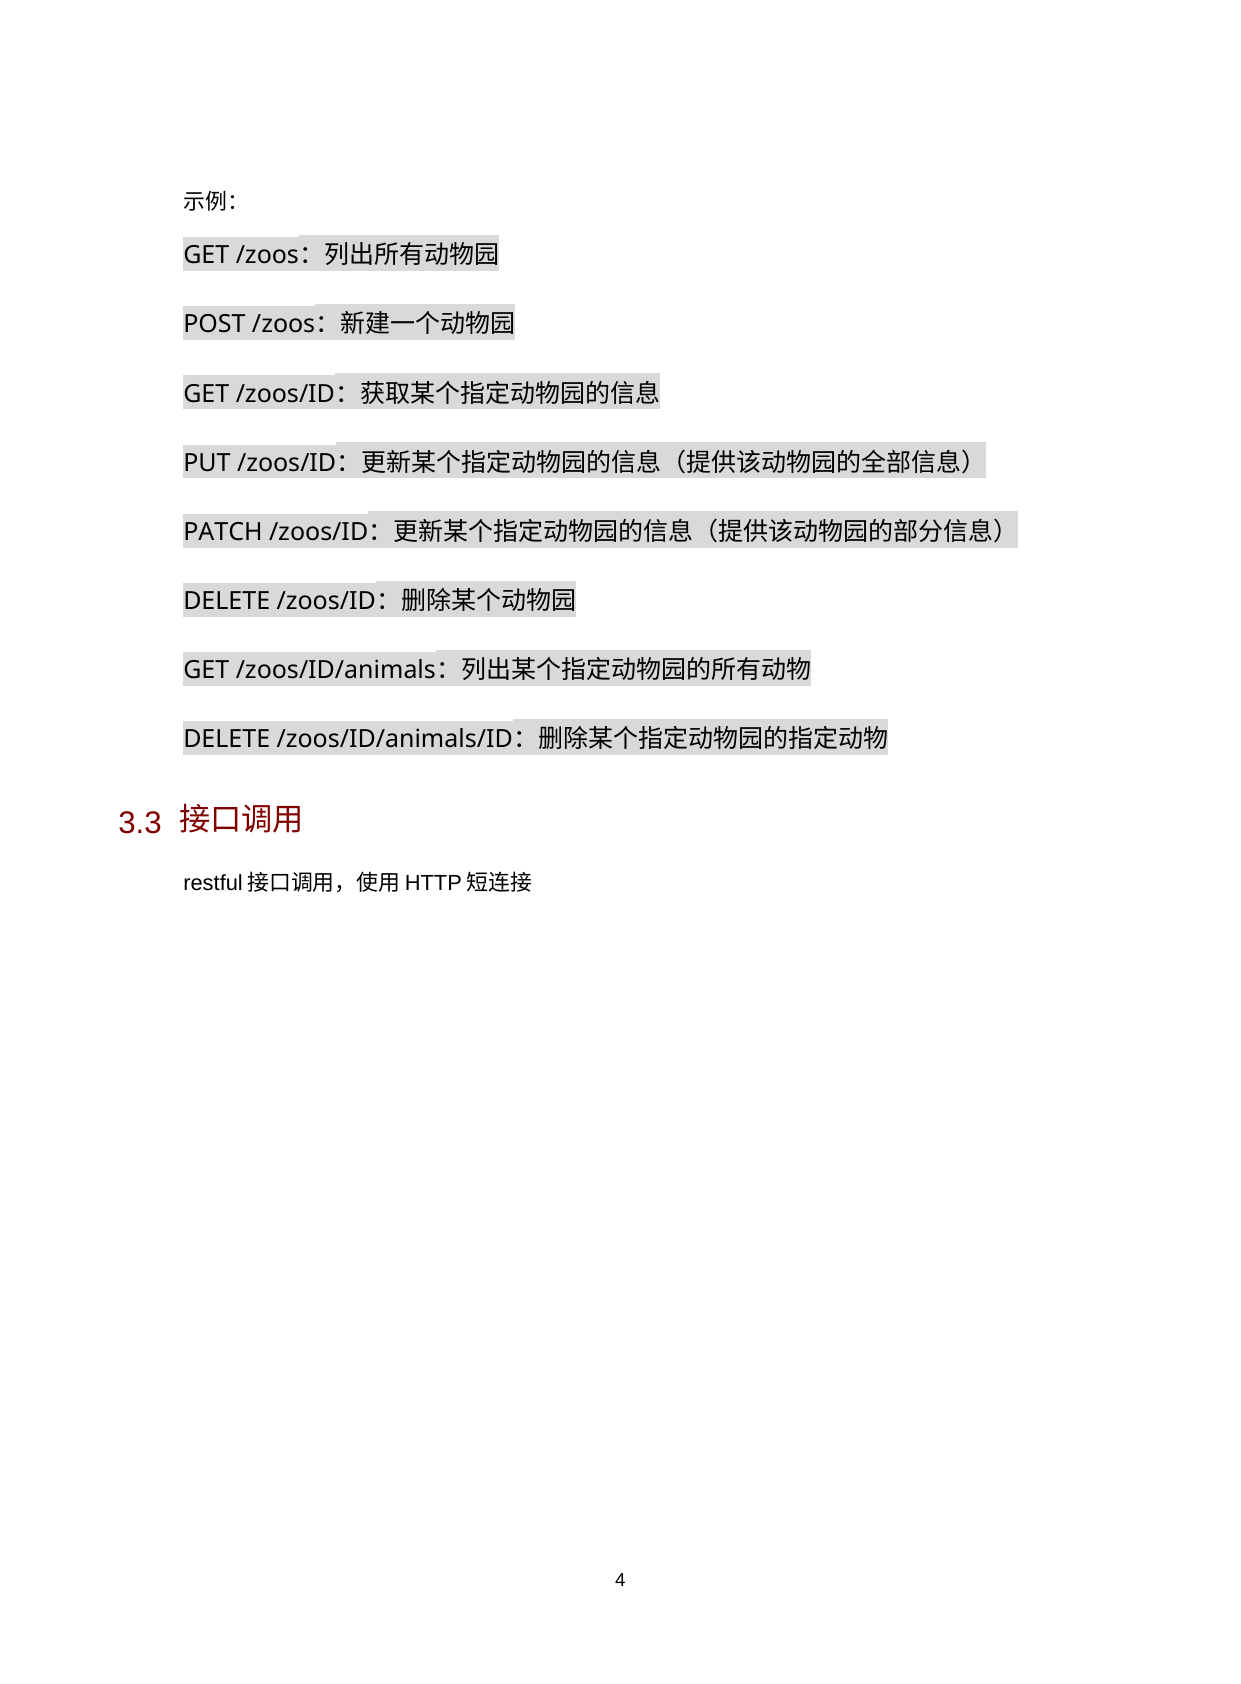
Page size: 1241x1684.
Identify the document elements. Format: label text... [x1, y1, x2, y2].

text GET /zoos/ID：获取某个指定动物园的信息 [183, 359, 1122, 424]
text PATCH /zoos/ID：更新某个指定动物园的信息（提供该动物园的部分信息） [183, 497, 1122, 562]
text GET /zoos：列出所有动物园 [183, 220, 1122, 285]
text POST /zoos：新建一个动物园 [183, 289, 1122, 354]
text 示例： [183, 184, 1122, 216]
text DELETE /zoos/ID/animals/ID：删除某个指定动物园的指定动物 [183, 704, 1122, 769]
text PUT /zoos/ID：更新某个指定动物园的信息（提供该动物园的全部信息） [183, 428, 1122, 493]
subtitle 接口调用 [118, 794, 1122, 840]
text GET /zoos/ID/animals：列出某个指定动物园的所有动物 [183, 635, 1122, 700]
text DELETE /zoos/ID：删除某个动物园 [183, 566, 1122, 631]
text restful接口调用，使用HTTP短连接 [183, 865, 1122, 897]
